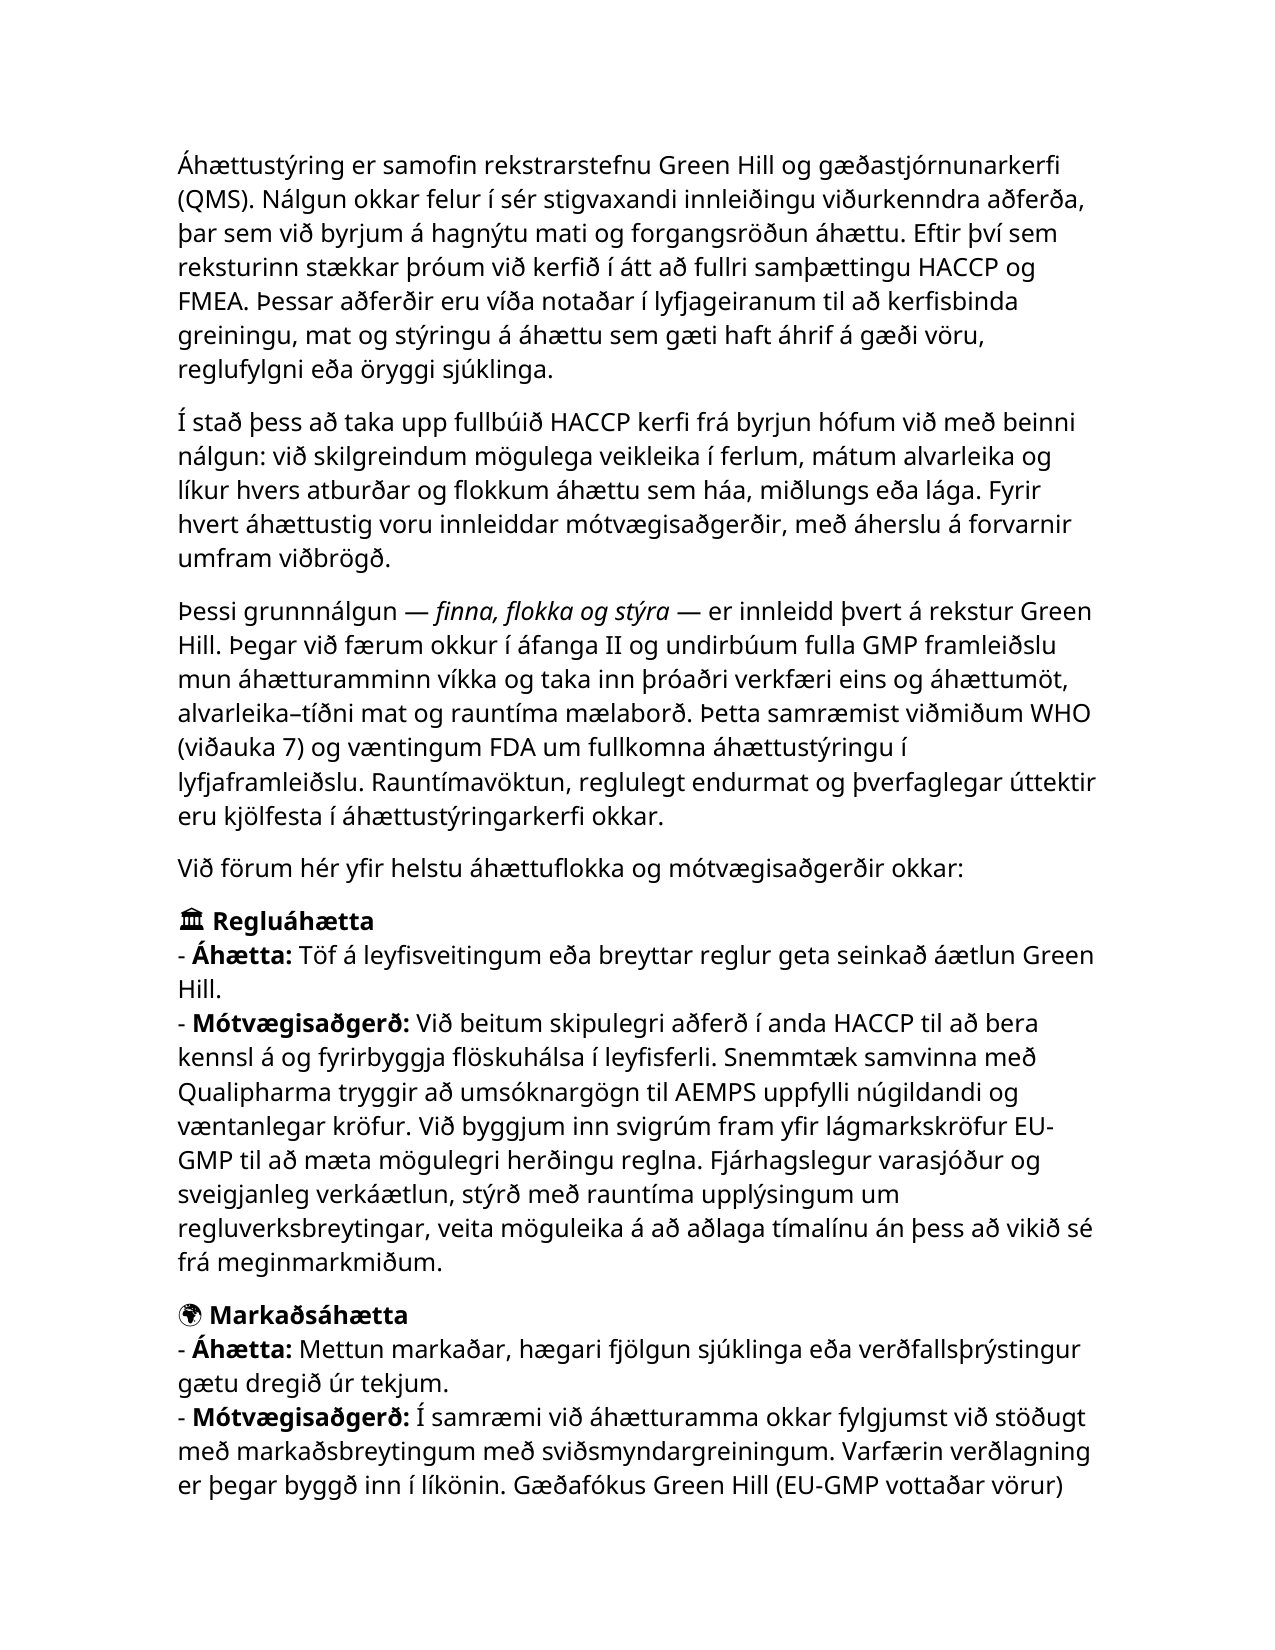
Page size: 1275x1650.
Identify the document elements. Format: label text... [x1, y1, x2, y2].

text Við förum hér yfir helstu áhættuflokka og mótvægisaðgerðir okkar: [177, 851, 1098, 885]
text Áhættustýring er samofin rekstrarstefnu Green Hill og gæðastjórnunarkerfi (QMS). Nálgun okkar felur í sér stigvaxandi innleiðingu viðurkenndra aðferða, þar sem við byrjum á hagnýtu mati og forgangsröðun áhættu. Eftir því sem reksturinn stækkar þróum við kerfið í átt að fullri samþættingu HACCP og FMEA. Þessar aðferðir eru víða notaðar í lyfjageiranum til að kerfisbinda greiningu, mat og stýringu á áhættu sem gæti haft áhrif á gæði vöru, reglufylgni eða öryggi sjúklinga. [177, 148, 1098, 386]
text 🏛️ Regluáhætta - Áhætta: Töf á leyfisveitingum eða breyttar reglur geta seinkað áætlun Green Hill. - Mótvægisaðgerð: Við beitum skipulegri aðferð í anda HACCP til að bera kennsl á og fyrirbyggja flöskuhálsa í leyfisferli. Snemmtæk samvinna með Qualipharma tryggir að umsóknargögn til AEMPS uppfylli núgildandi og væntanlegar kröfur. Við byggjum inn svigrúm fram yfir lágmarkskröfur EU-GMP til að mæta mögulegri herðingu reglna. Fjárhagslegur varasjóður og sveigjanleg verkáætlun, stýrð með rauntíma upplýsingum um regluverksbreytingar, veita möguleika á að aðlaga tímalínu án þess að vikið sé frá meginmarkmiðum. [177, 904, 1098, 1278]
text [177, 1297, 1098, 1502]
text Í stað þess að taka upp fullbúið HACCP kerfi frá byrjun hófum við með beinni nálgun: við skilgreindum mögulega veikleika í ferlum, mátum alvarleika og líkur hvers atburðar og flokkum áhættu sem háa, miðlungs eða lága. Fyrir hvert áhættustig voru innleiddar mótvægisaðgerðir, með áherslu á forvarnir umfram viðbrögð. [177, 405, 1098, 575]
text Þessi grunnnálgun — finna, flokka og stýra — er innleidd þvert á rekstur Green Hill. Þegar við færum okkur í áfanga II og undirbúum fulla GMP framleiðslu mun áhætturamminn víkka og taka inn þróaðri verkfæri eins og áhættumöt, alvarleika–tíðni mat og rauntíma mælaborð. Þetta samræmist viðmiðum WHO (viðauka 7) og væntingum FDA um fullkomna áhættustýringu í lyfjaframleiðslu. Rauntímavöktun, reglulegt endurmat og þverfaglegar úttektir eru kjölfesta í áhættustýringarkerfi okkar. [177, 594, 1098, 832]
